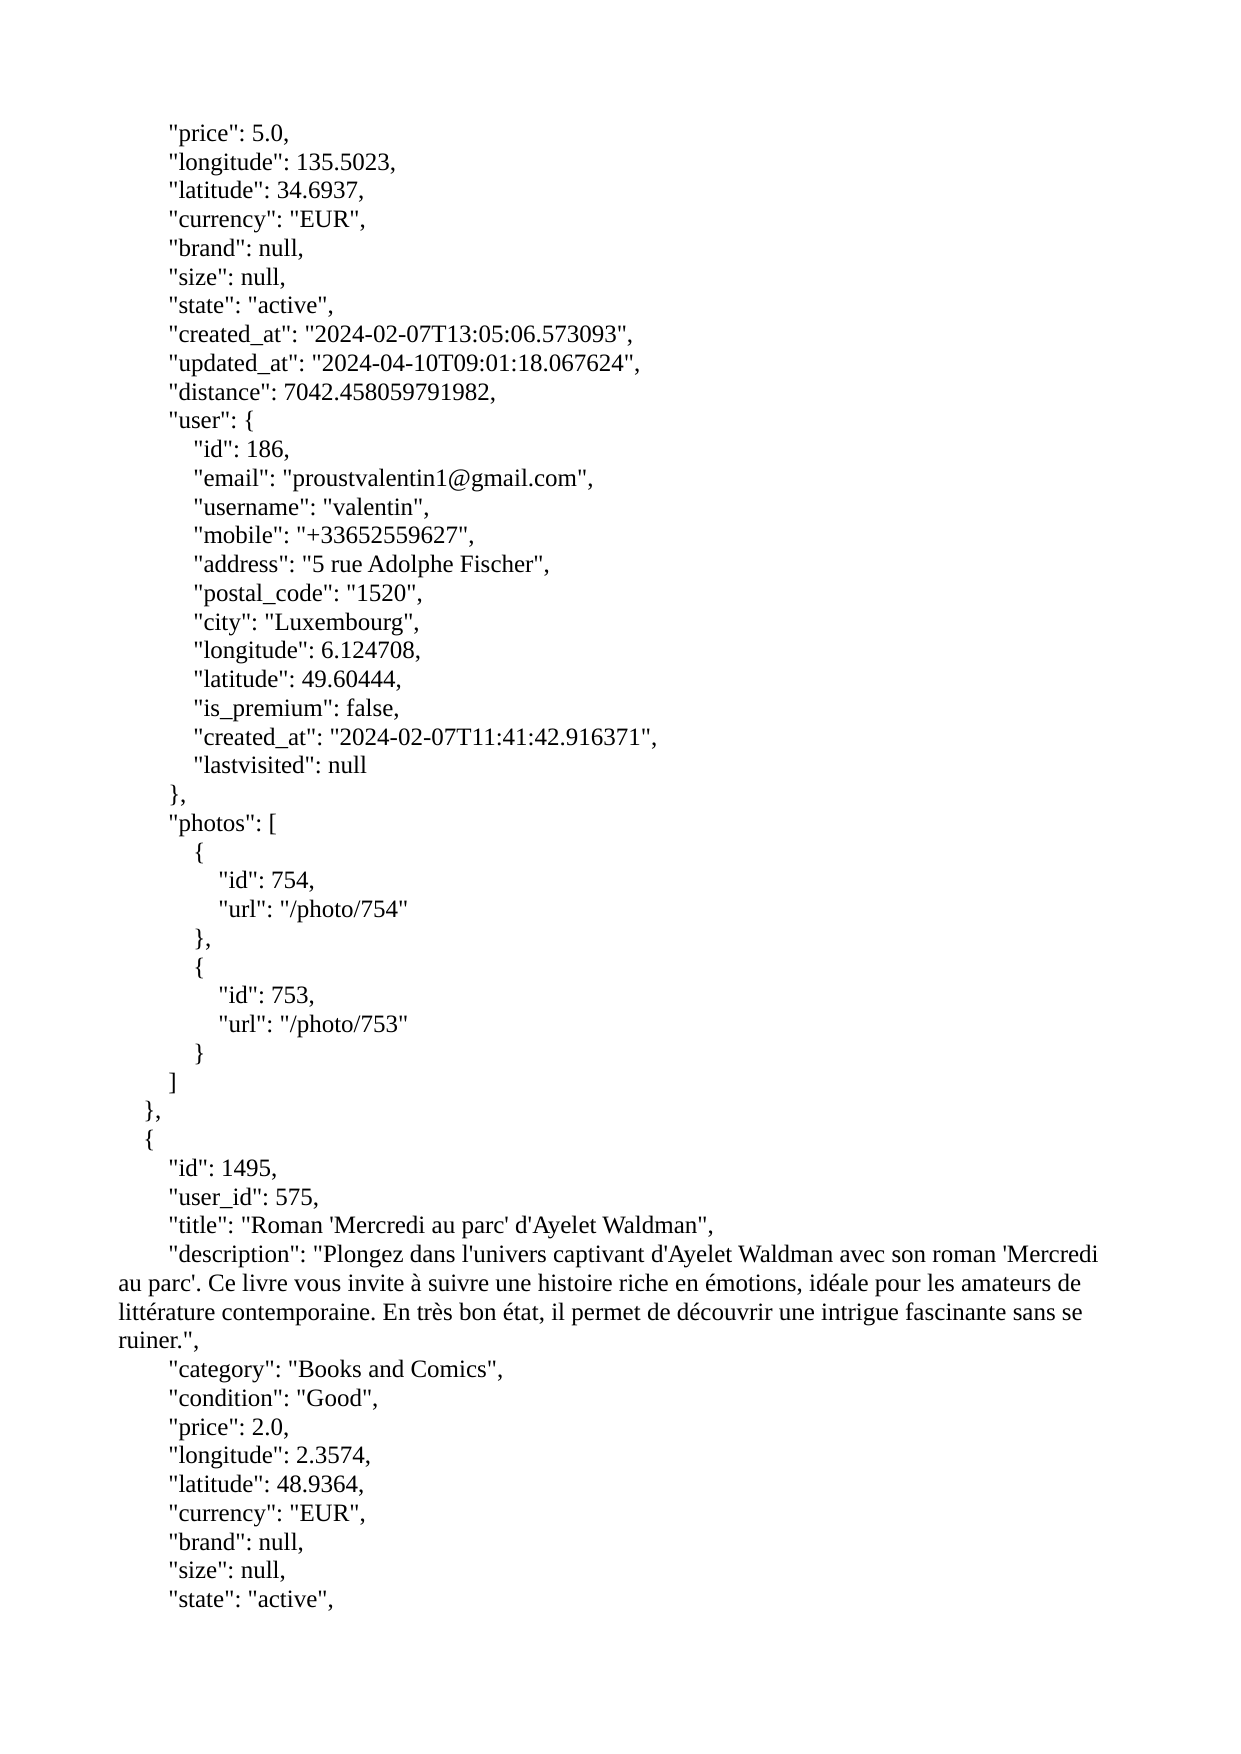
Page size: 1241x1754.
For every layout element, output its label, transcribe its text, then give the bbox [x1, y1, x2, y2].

text "created_at": "2024-02-07T13:05:06.573093", [118, 319, 1122, 348]
text "url": "/photo/754" [118, 894, 1122, 923]
text "address": "5 rue Adolphe Fischer", [118, 549, 1122, 578]
text "created_at": "2024-02-07T11:41:42.916371", [118, 722, 1122, 751]
text { [118, 1124, 1122, 1153]
text "lastvisited": null [118, 751, 1122, 779]
text "currency": "EUR", [118, 1498, 1122, 1527]
text "category": "Books and Comics", [118, 1354, 1122, 1383]
text "latitude": 49.60444, [118, 664, 1122, 693]
text ] [118, 1067, 1122, 1096]
text "id": 186, [118, 434, 1122, 463]
text "photos": [ [118, 808, 1122, 837]
text "updated_at": "2024-04-10T09:01:18.067624", [118, 348, 1122, 377]
text "longitude": 135.5023, [118, 147, 1122, 176]
text { [118, 952, 1122, 981]
text "is_premium": false, [118, 693, 1122, 722]
text "user": { [118, 406, 1122, 434]
text "size": null, [118, 262, 1122, 291]
text "distance": 7042.458059791982, [118, 377, 1122, 406]
text "brand": null, [118, 1527, 1122, 1556]
text "mobile": "+33652559627", [118, 521, 1122, 549]
text "id": 753, [118, 981, 1122, 1009]
text "username": "valentin", [118, 492, 1122, 521]
text "state": "active", [118, 291, 1122, 319]
text "email": "proustvalentin1@gmail.com", [118, 463, 1122, 492]
text }, [118, 779, 1122, 808]
text "description": "Plongez dans l'univers captivant d'Ayelet Waldman avec son roman 'Mercredi au parc'. Ce livre vous invite à suivre une histoire riche en émotions, idéale pour les amateurs de littérature contemporaine. En très bon état, il permet de découvrir une intrigue fascinante sans se ruiner.", [118, 1239, 1122, 1354]
text "id": 754, [118, 866, 1122, 894]
text "brand": null, [118, 233, 1122, 262]
text "postal_code": "1520", [118, 578, 1122, 607]
text "latitude": 48.9364, [118, 1469, 1122, 1498]
text "url": "/photo/753" [118, 1009, 1122, 1038]
text "id": 1495, [118, 1153, 1122, 1182]
text "latitude": 34.6937, [118, 176, 1122, 204]
text "currency": "EUR", [118, 204, 1122, 233]
text "price": 2.0, [118, 1412, 1122, 1441]
text "price": 5.0, [118, 118, 1122, 147]
text } [118, 1038, 1122, 1067]
text { [118, 837, 1122, 866]
text "state": "active", [118, 1584, 1122, 1613]
text "title": "Roman 'Mercredi au parc' d'Ayelet Waldman", [118, 1211, 1122, 1239]
text "user_id": 575, [118, 1182, 1122, 1211]
text "size": null, [118, 1556, 1122, 1584]
text }, [118, 1096, 1122, 1124]
text "longitude": 6.124708, [118, 636, 1122, 664]
text }, [118, 923, 1122, 952]
text "city": "Luxembourg", [118, 607, 1122, 636]
text "condition": "Good", [118, 1383, 1122, 1412]
text "longitude": 2.3574, [118, 1441, 1122, 1469]
